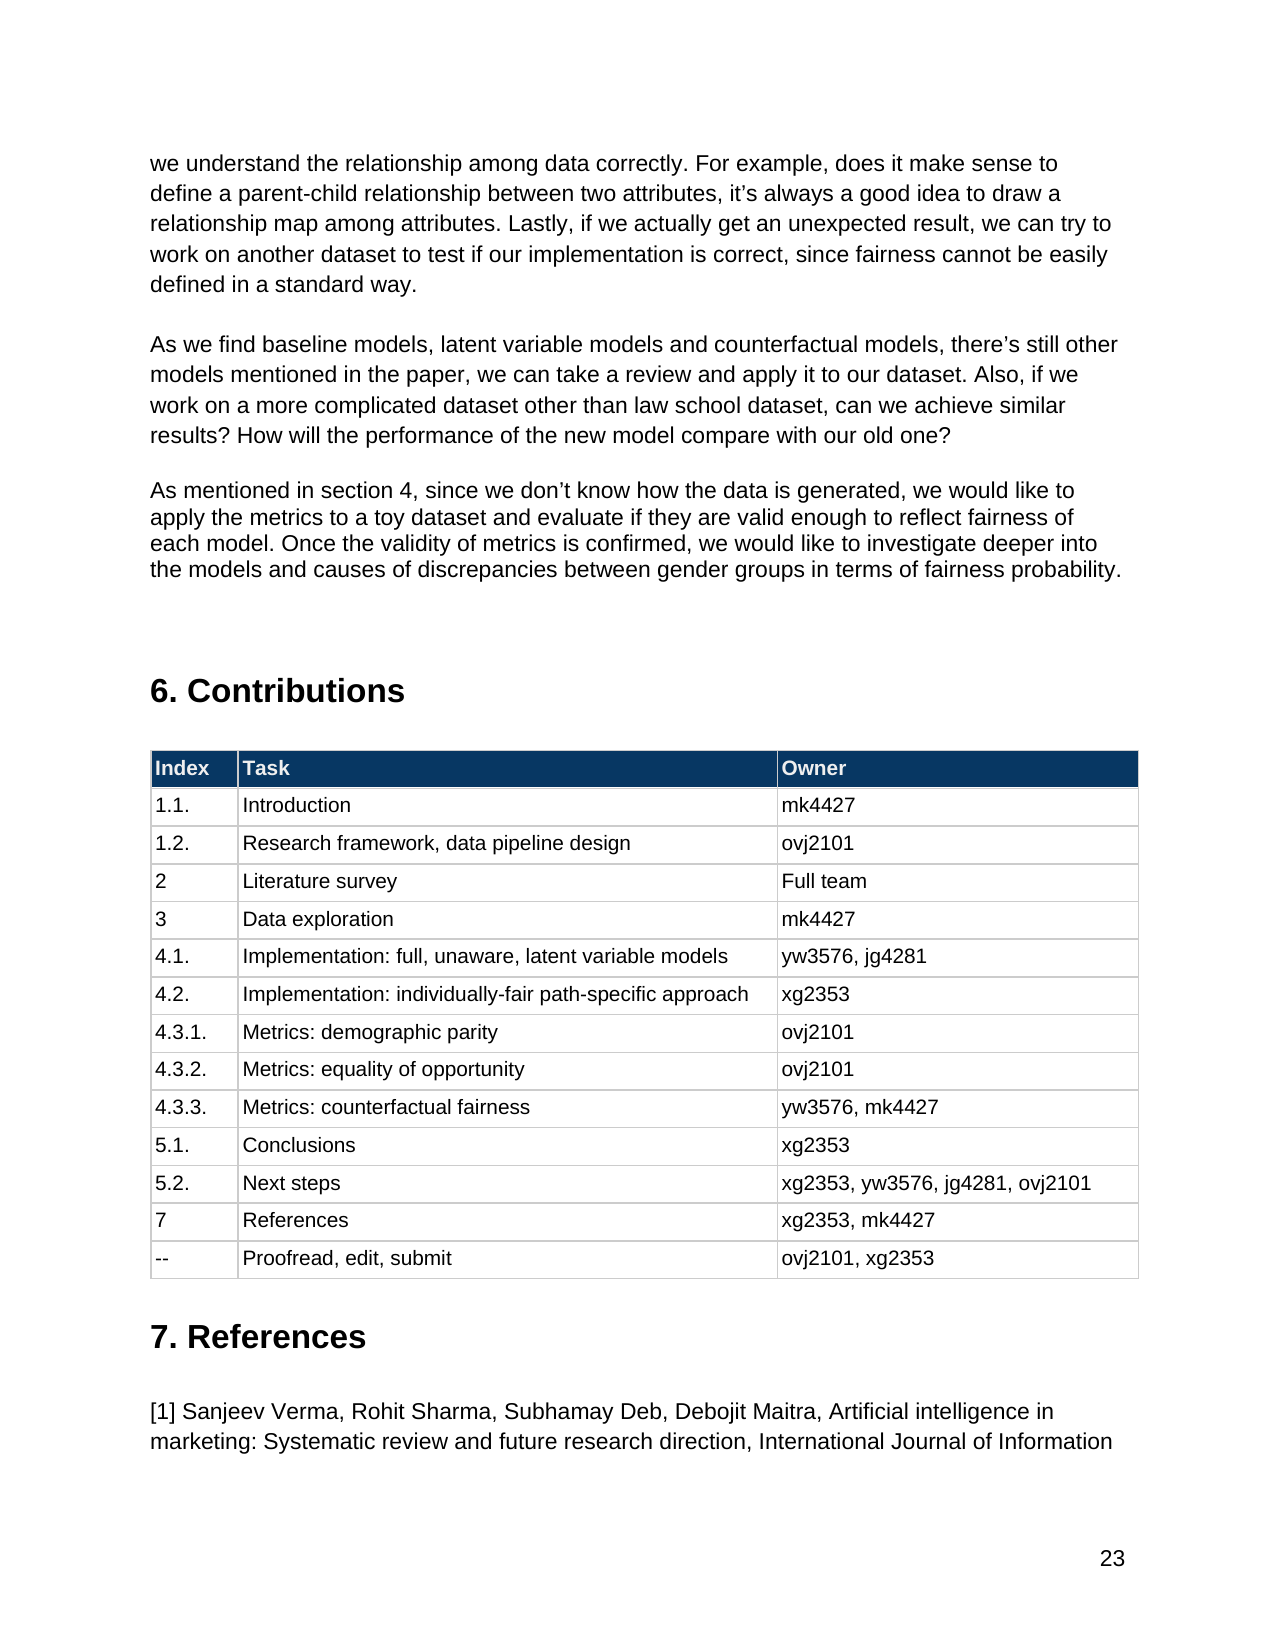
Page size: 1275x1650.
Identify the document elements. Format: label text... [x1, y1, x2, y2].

table_cell yw3576, mk4427 [778, 1091, 1138, 1127]
table_cell -- [152, 1242, 237, 1278]
table_cell 1.2. [152, 827, 237, 863]
table_cell Introduction [239, 789, 777, 825]
table_cell Implementation: individually-fair path-specific approach [239, 978, 777, 1014]
subtitle 7. References [150, 1317, 1125, 1355]
table_cell xg2353, mk4427 [778, 1204, 1138, 1240]
table_cell 5.2. [152, 1166, 237, 1202]
table_cell 4.3.2. [152, 1053, 237, 1089]
table_cell Metrics: counterfactual fairness [239, 1091, 777, 1127]
table_cell 4.3.1. [152, 1015, 237, 1051]
table_cell 2 [152, 865, 237, 901]
table_cell 4.3.3. [152, 1091, 237, 1127]
table_cell 1.1. [152, 789, 237, 825]
table_cell ovj2101 [778, 1015, 1138, 1051]
table_cell Proofread, edit, submit [239, 1242, 777, 1278]
table_cell 5.1. [152, 1128, 237, 1164]
table_cell xg2353 [778, 1128, 1138, 1164]
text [150, 1398, 1125, 1454]
table_cell Research framework, data pipeline design [239, 827, 777, 863]
table_cell 4.1. [152, 940, 237, 976]
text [150, 150, 1125, 297]
table_header Task [239, 751, 777, 787]
table_cell Literature survey [239, 865, 777, 901]
table_cell Metrics: demographic parity [239, 1015, 777, 1051]
table_header Index [152, 751, 237, 787]
table_cell Full team [778, 865, 1138, 901]
table_cell 3 [152, 902, 237, 938]
table_cell Conclusions [239, 1128, 777, 1164]
table_cell ovj2101 [778, 827, 1138, 863]
table_cell mk4427 [778, 789, 1138, 825]
table_cell ovj2101 [778, 1053, 1138, 1089]
table_cell mk4427 [778, 902, 1138, 938]
table_cell Metrics: equality of opportunity [239, 1053, 777, 1089]
table_cell xg2353 [778, 978, 1138, 1014]
table_cell References [239, 1204, 777, 1240]
table_cell ovj2101, xg2353 [778, 1242, 1138, 1278]
table_cell 7 [152, 1204, 237, 1240]
table_cell Data exploration [239, 902, 777, 938]
text As mentioned in section 4, since we don’t know how the data is generated, we would like to apply the metrics to a toy dataset and evaluate if they are valid enough to reflect fairness of each model. Once the validity of metrics is confirmed, we would like to investigate deeper into the models and causes of discrepancies between gender groups in terms of fairness probability. [150, 477, 1125, 582]
table_cell yw3576, jg4281 [778, 940, 1138, 976]
table_header Owner [778, 751, 1138, 787]
text As we find baseline models, latent variable models and counterfactual models, there’s still other models mentioned in the paper, we can take a review and apply it to our dataset. Also, if we work on a more complicated dataset other than law school dataset, can we achieve similar results? How will the performance of the new model compare with our old one? [150, 331, 1125, 448]
table_cell xg2353, yw3576, jg4281, ovj2101 [778, 1166, 1138, 1202]
table_cell 4.2. [152, 978, 237, 1014]
table_cell Next steps [239, 1166, 777, 1202]
subtitle 6. Contributions [150, 671, 1125, 710]
table_cell Implementation: full, unaware, latent variable models [239, 940, 777, 976]
